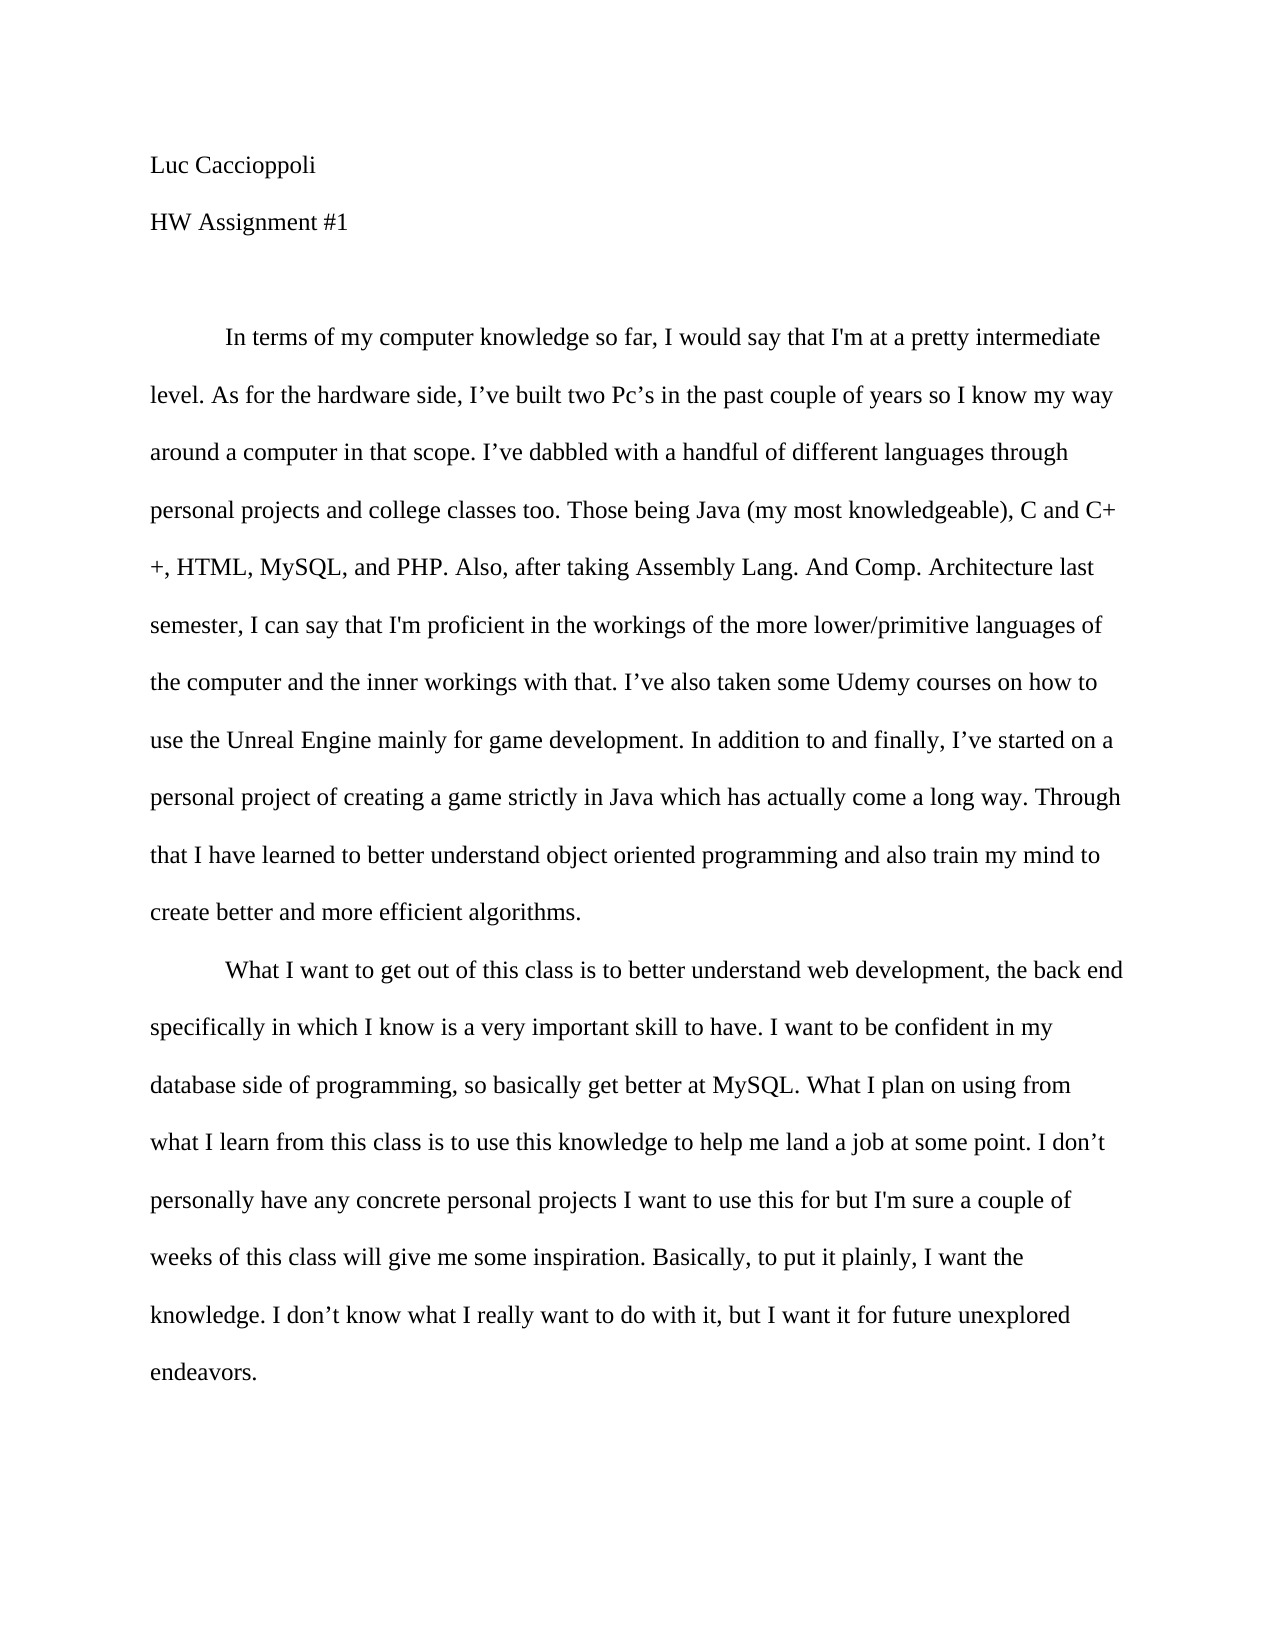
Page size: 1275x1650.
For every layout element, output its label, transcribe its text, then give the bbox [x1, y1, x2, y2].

text Luc Caccioppoli [150, 150, 1125, 179]
text HW Assignment #1 [150, 207, 1125, 236]
text What I want to get out of this class is to better understand web development, the back end specifically in which I know is a very important skill to have. I want to be confident in my database side of programming, so basically get better at MySQL. What I plan on using from what I learn from this class is to use this knowledge to help me land a job at some point. I don’t personally have any concrete personal projects I want to use this for but I'm sure a couple of weeks of this class will give me some inspiration. Basically, to put it plainly, I want the knowledge. I don’t know what I really want to do with it, but I want it for future unexplored endeavors. [150, 955, 1125, 1386]
text In terms of my computer knowledge so far, I would say that I'm at a pretty intermediate level. As for the hardware side, I’ve built two Pc’s in the past couple of years so I know my way around a computer in that scope. I’ve dabbled with a handful of different languages through personal projects and college classes too. Those being Java (my most knowledgeable), C and C++, HTML, MySQL, and PHP. Also, after taking Assembly Lang. And Comp. Architecture last semester, I can say that I'm proficient in the workings of the more lower/primitive languages of the computer and the inner workings with that. I’ve also taken some Udemy courses on how to use the Unreal Engine mainly for game development. In addition to and finally, I’ve started on a personal project of creating a game strictly in Java which has actually come a long way. Through that I have learned to better understand object oriented programming and also train my mind to create better and more efficient algorithms. [150, 322, 1125, 926]
